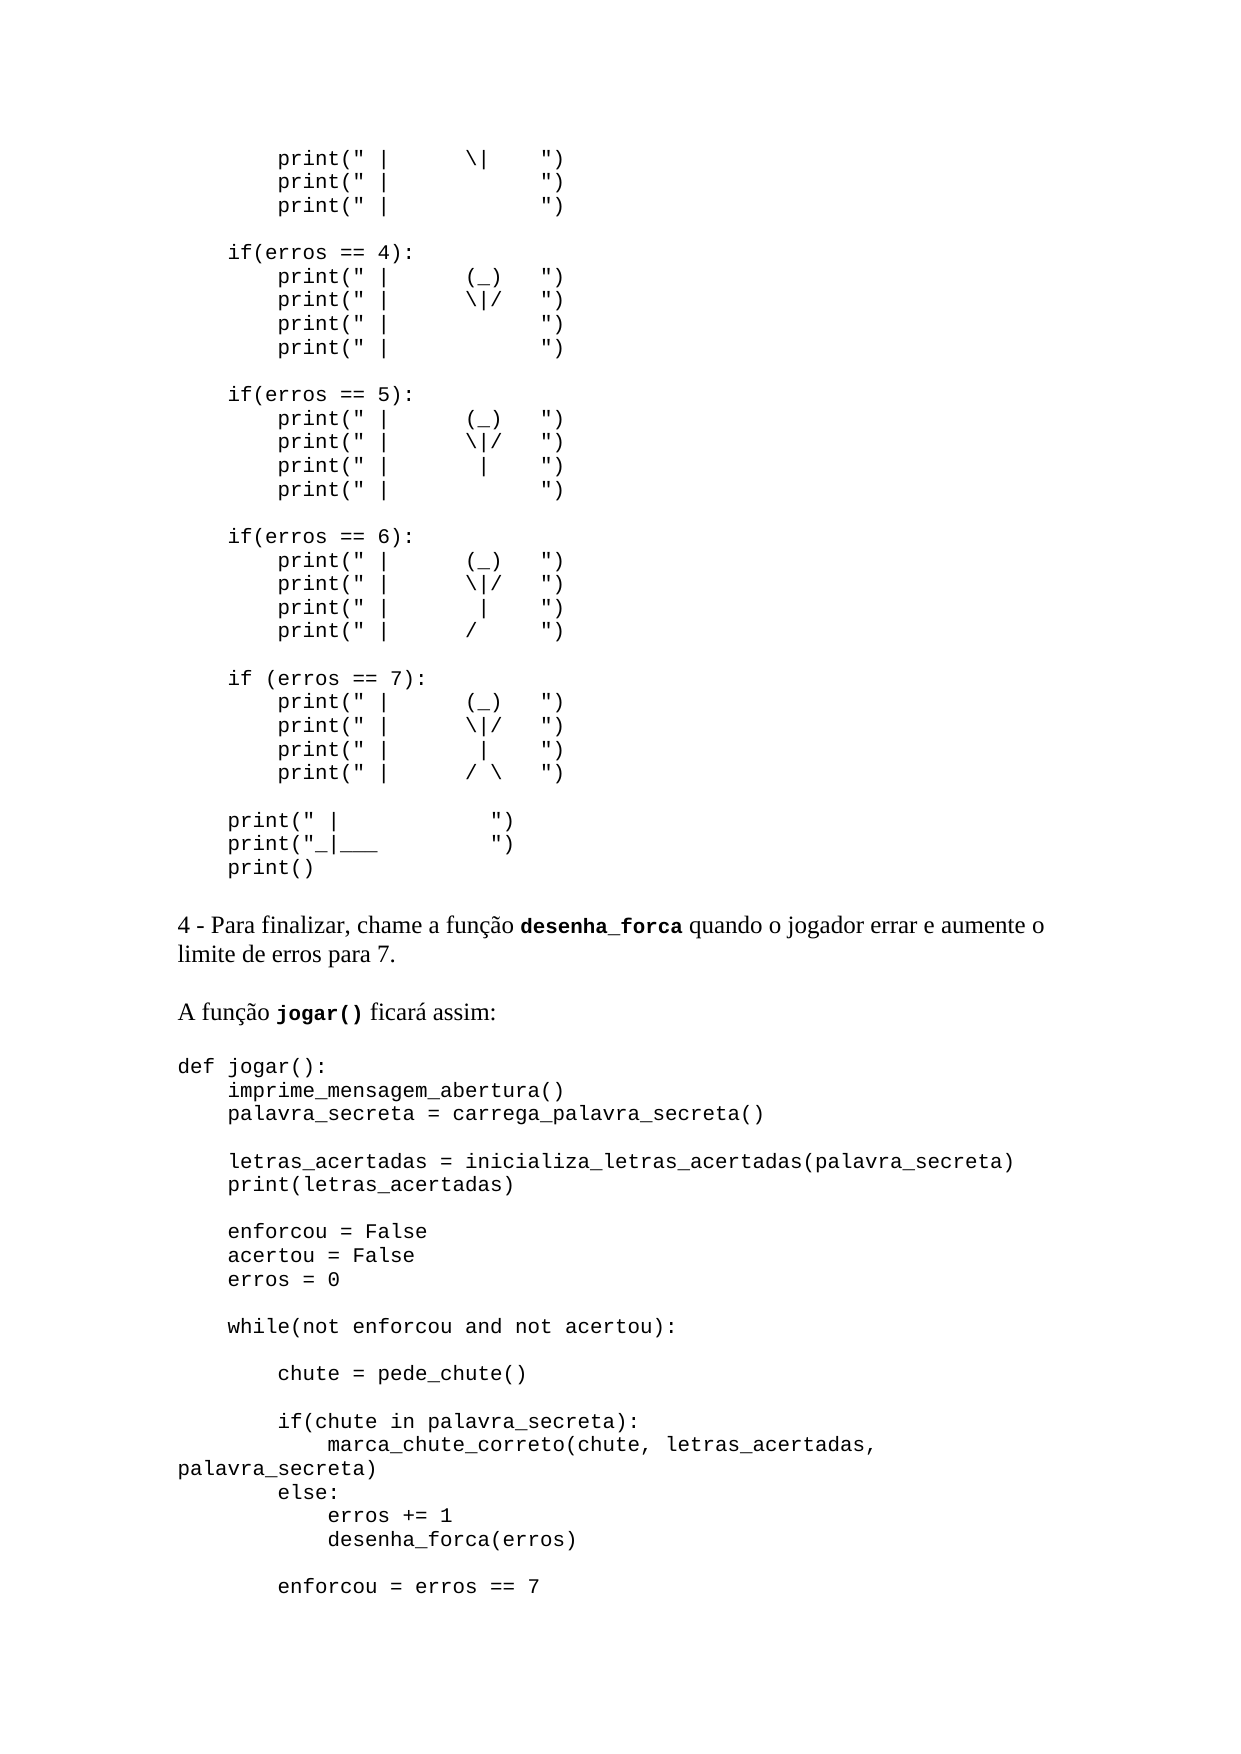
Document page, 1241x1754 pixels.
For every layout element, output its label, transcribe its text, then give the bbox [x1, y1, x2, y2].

text if(erros == 4): [177, 242, 1063, 266]
text print(" | \|/ ") [177, 715, 1063, 739]
text print() [177, 857, 1063, 881]
text print(" | \|/ ") [177, 573, 1063, 597]
text print(" | | ") [177, 455, 1063, 479]
text if (erros == 7): [177, 668, 1063, 691]
text print(" | \| ") [177, 148, 1063, 171]
text print(" | ") [177, 195, 1063, 218]
text letras_acertadas = inicializa_letras_acertadas(palavra_secreta) [177, 1151, 1063, 1174]
text print(" | / ") [177, 621, 1063, 644]
text print(" | (_) ") [177, 691, 1063, 715]
text erros = 0 [177, 1269, 1063, 1292]
text while(not enforcou and not acertou): [177, 1316, 1063, 1340]
text print(" | ") [177, 810, 1063, 833]
text print(" | ") [177, 171, 1063, 195]
text print(letras_acertadas) [177, 1174, 1063, 1198]
text acertou = False [177, 1245, 1063, 1269]
text desenha_forca(erros) [177, 1529, 1063, 1553]
text erros += 1 [177, 1505, 1063, 1529]
text print("_|___ ") [177, 833, 1063, 857]
text imprime_mensagem_abertura() [177, 1080, 1063, 1103]
text def jogar(): [177, 1056, 1063, 1080]
text print(" | (_) ") [177, 266, 1063, 289]
text if(erros == 6): [177, 526, 1063, 549]
text enforcou = erros == 7 [177, 1576, 1063, 1600]
text chute = pede_chute() [177, 1363, 1063, 1387]
text print(" | | ") [177, 739, 1063, 762]
text print(" | / \ ") [177, 762, 1063, 786]
text palavra_secreta = carrega_palavra_secreta() [177, 1103, 1063, 1127]
text print(" | (_) ") [177, 549, 1063, 573]
text print(" | ") [177, 313, 1063, 337]
text else: [177, 1482, 1063, 1505]
text 4 - Para finalizar, chame a função desenha_forca quando o jogador errar e aumente o limite de erros para 7. [177, 910, 1063, 968]
text print(" | \|/ ") [177, 289, 1063, 313]
text marca_chute_correto(chute, letras_acertadas, palavra_secreta) [177, 1434, 1063, 1482]
text print(" | (_) ") [177, 408, 1063, 431]
text if(chute in palavra_secreta): [177, 1411, 1063, 1434]
text print(" | ") [177, 337, 1063, 360]
text print(" | \|/ ") [177, 431, 1063, 455]
text if(erros == 5): [177, 384, 1063, 408]
text print(" | | ") [177, 597, 1063, 621]
text enforcou = False [177, 1222, 1063, 1245]
text print(" | ") [177, 479, 1063, 502]
text A função jogar() ficará assim: [177, 997, 1063, 1027]
